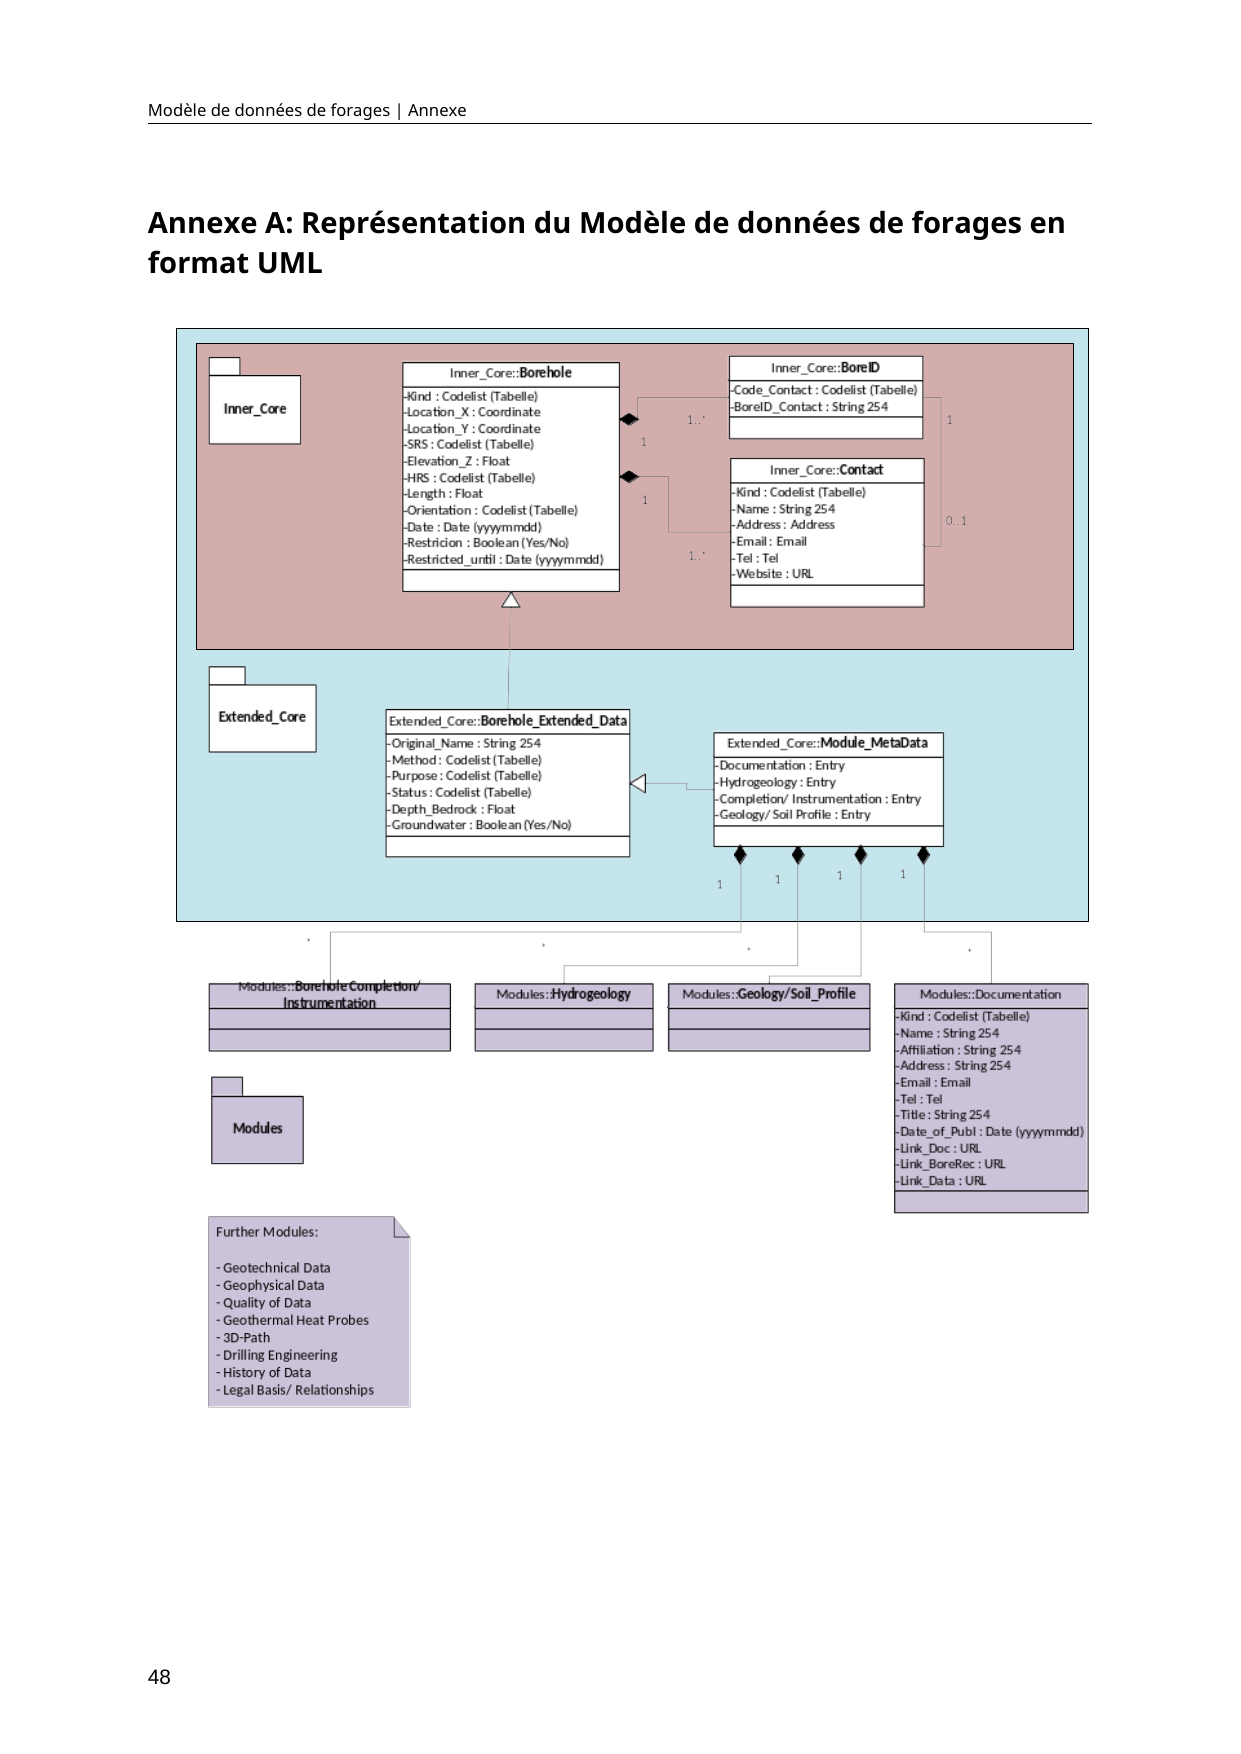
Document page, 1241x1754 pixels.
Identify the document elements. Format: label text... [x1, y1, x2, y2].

subtitle Annexe A: Représentation du Modèle de données de forages en format UML [148, 202, 1092, 282]
